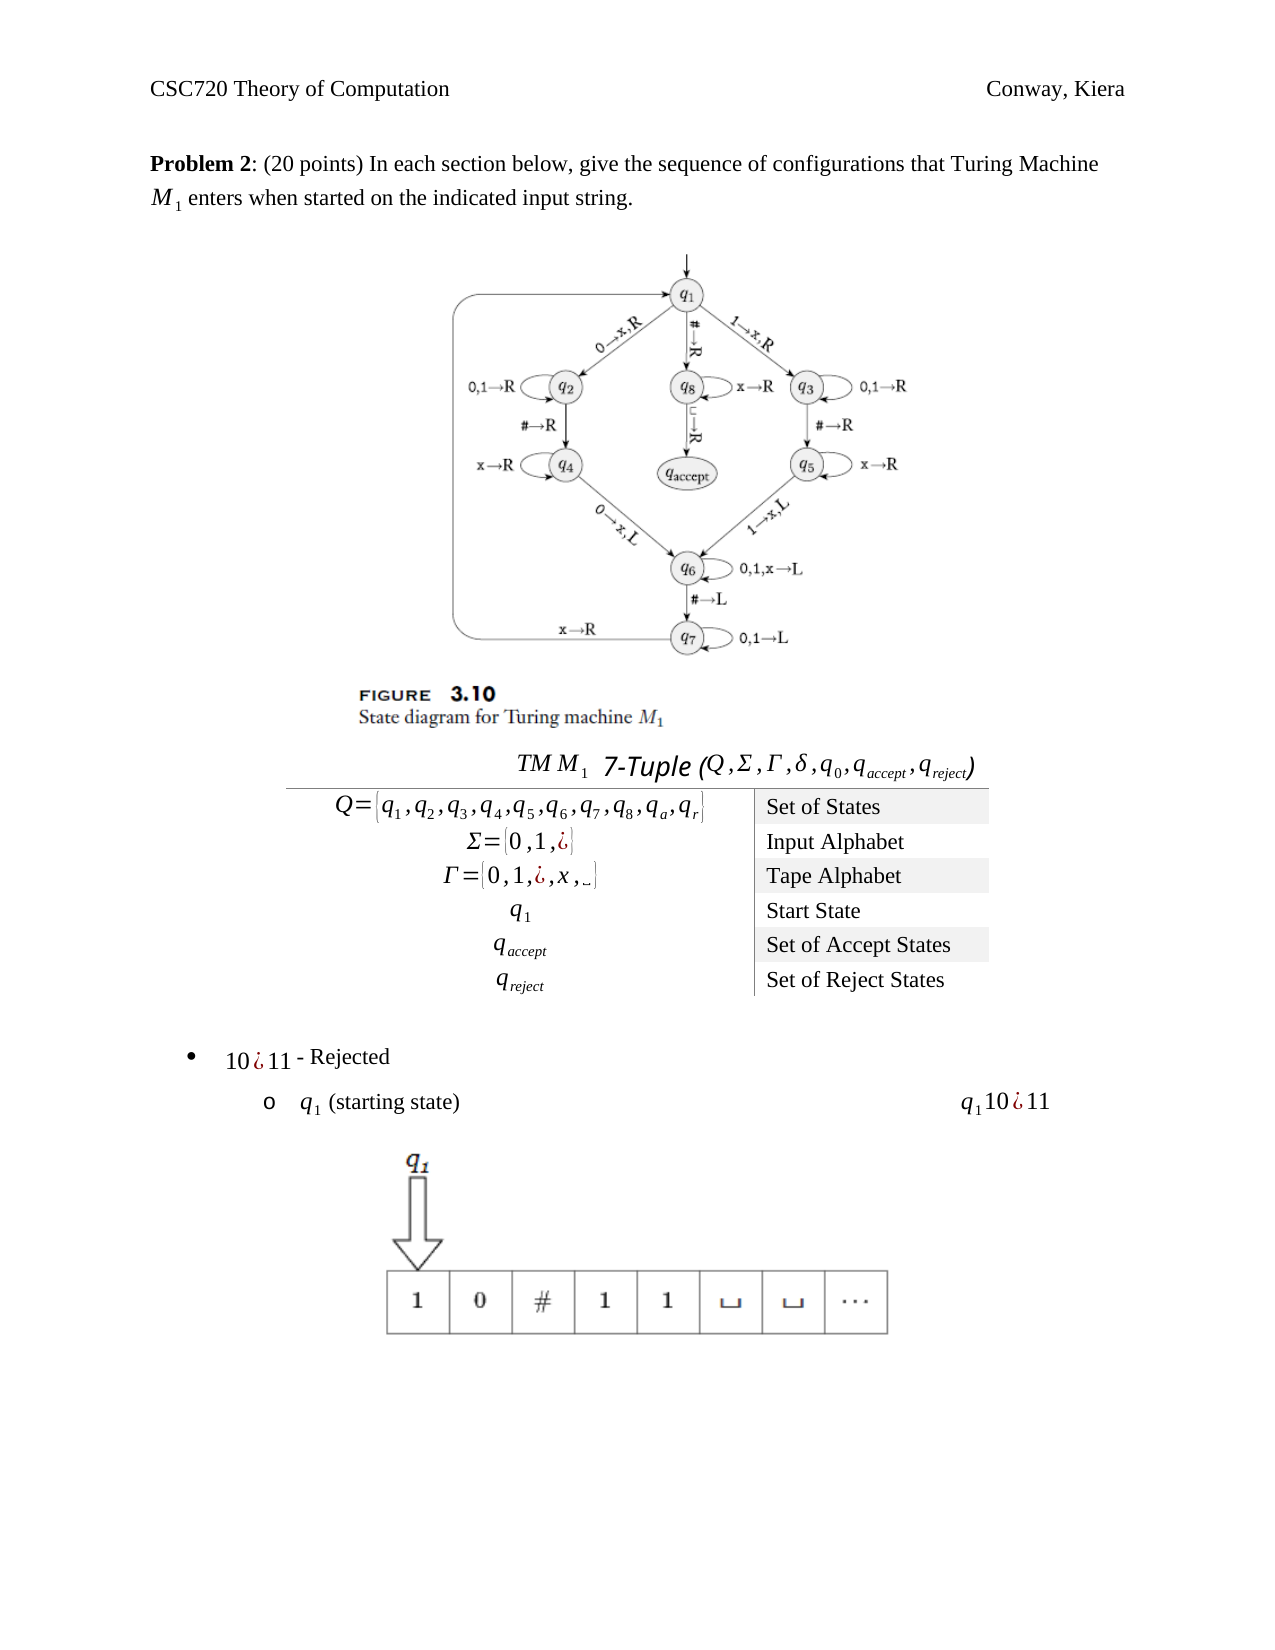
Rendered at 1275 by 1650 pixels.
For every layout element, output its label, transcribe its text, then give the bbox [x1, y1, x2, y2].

table_cell [286, 824, 754, 858]
table_cell [286, 927, 754, 962]
picture [360, 1137, 915, 1374]
subtitle - Rejected [187, 1043, 1125, 1080]
table_cell Start State [755, 893, 989, 927]
subtitle (starting state) [262, 1086, 1125, 1120]
subtitle Problem 2: (20 points) In each section below, give the sequence of configurations that Turing Machine enters when started on the indicated input string. [150, 150, 1125, 222]
table_header 7-Tuple () [286, 747, 989, 788]
table_cell [286, 893, 754, 927]
table_cell [286, 858, 754, 893]
picture [352, 234, 923, 729]
table_cell Tape Alphabet [755, 858, 989, 893]
table_cell Set of Reject States [755, 962, 989, 996]
table_cell [286, 962, 754, 996]
table_cell Input Alphabet [755, 824, 989, 858]
table_cell [286, 789, 754, 824]
table_cell Set of States [755, 789, 989, 824]
table_cell Set of Accept States [755, 927, 989, 962]
